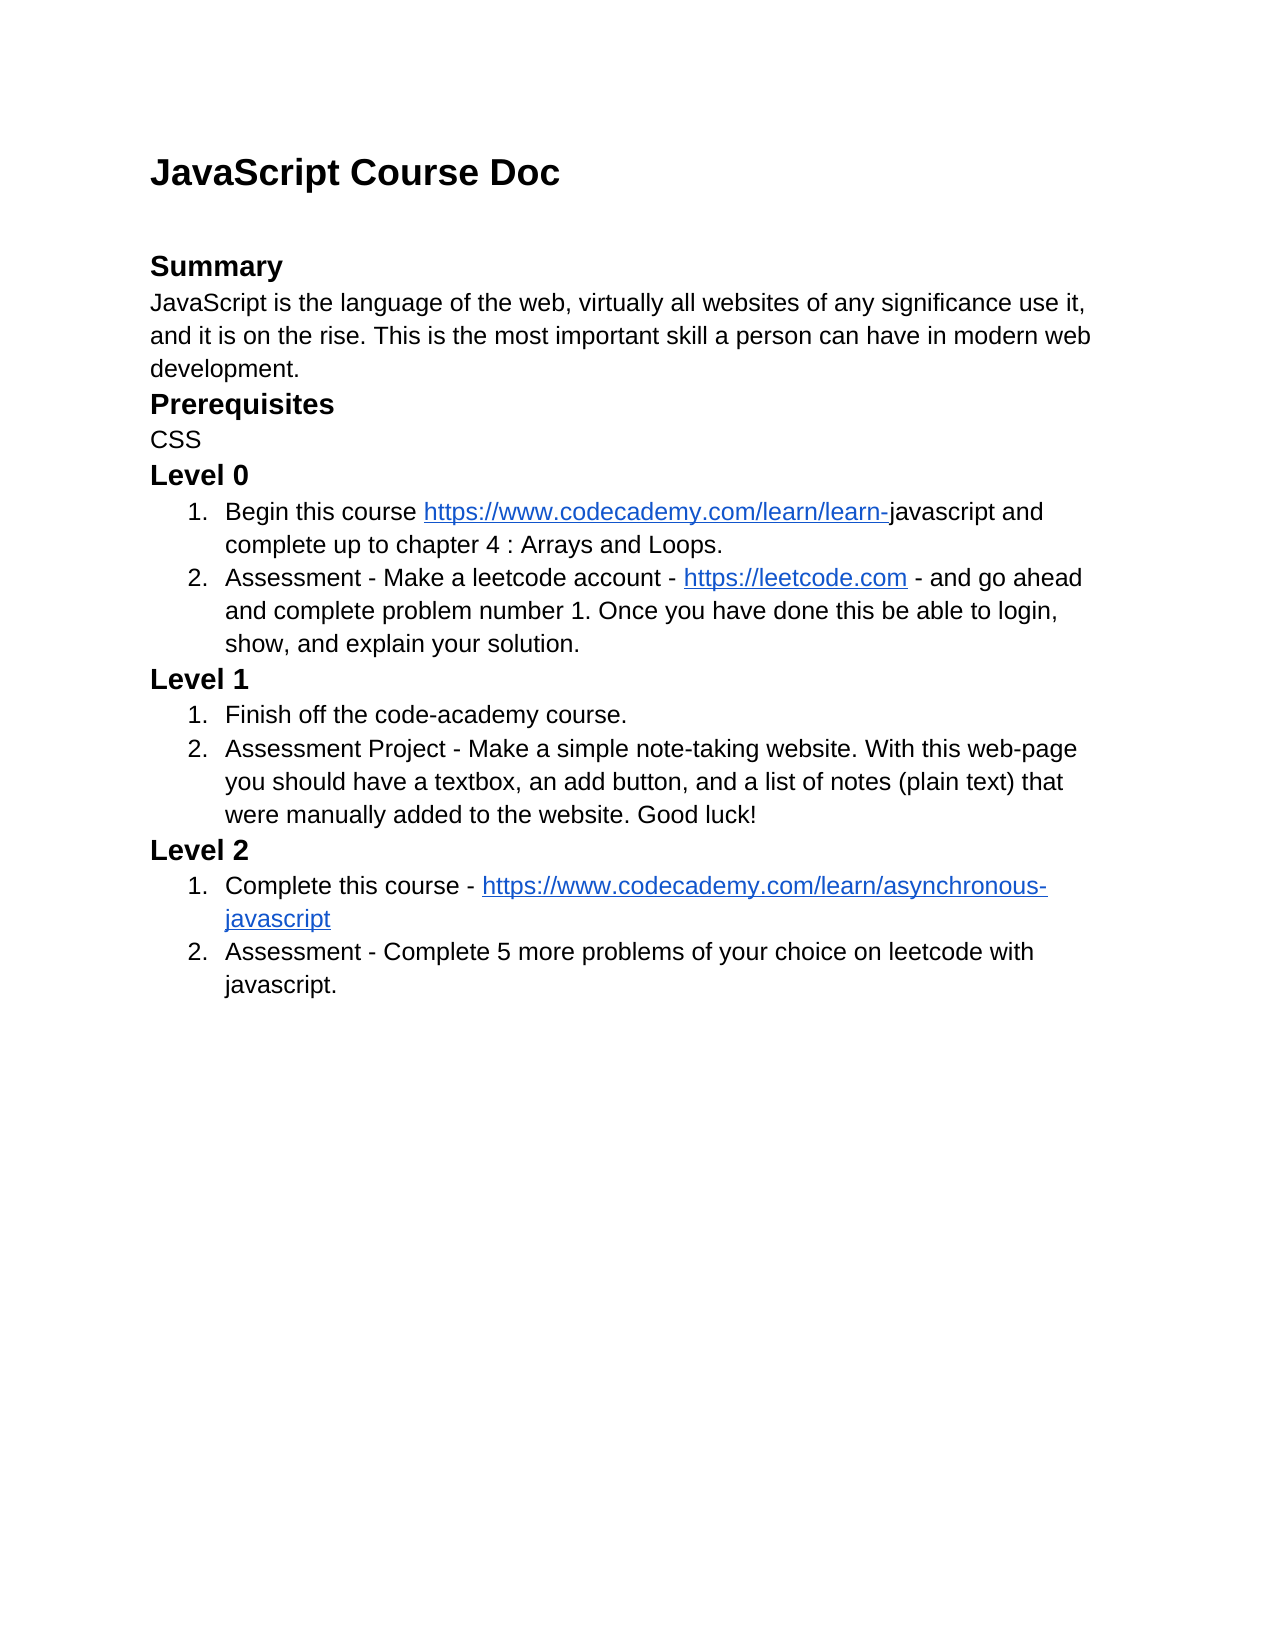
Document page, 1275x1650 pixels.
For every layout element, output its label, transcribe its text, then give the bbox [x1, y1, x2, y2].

list Assessment Project - Make a simple note-taking website. With this web-page you should have a textbox, an add button, and a list of notes (plain text) that were manually added to the website. Good luck! [187, 733, 1125, 828]
text CSS [150, 425, 1125, 454]
text Summary [150, 249, 1125, 283]
text JavaScript Course Doc [150, 150, 1125, 193]
text JavaScript is the language of the web, virtually all websites of any significance use it, and it is on the rise. This is the most important skill a person can have in modern web development. [150, 288, 1125, 382]
text Level 0 [150, 458, 1125, 492]
list Assessment - Make a leetcode account - https://leetcode.com - and go ahead and complete problem number 1. Once you have done this be able to login, show, and explain your solution. [187, 563, 1125, 658]
list Begin this course https://www.codecademy.com/learn/learn-javascript and complete up to chapter 4 : Arrays and Loops. [187, 497, 1125, 559]
list Complete this course - https://www.codecademy.com/learn/asynchronous-javascript [187, 871, 1125, 933]
list Assessment - Complete 5 more problems of your choice on leetcode with javascript. [187, 937, 1125, 999]
text Prerequisites [150, 387, 1125, 420]
text Level 1 [150, 662, 1125, 696]
list Finish off the code-academy course. [187, 701, 1125, 729]
text Level 2 [150, 833, 1125, 866]
